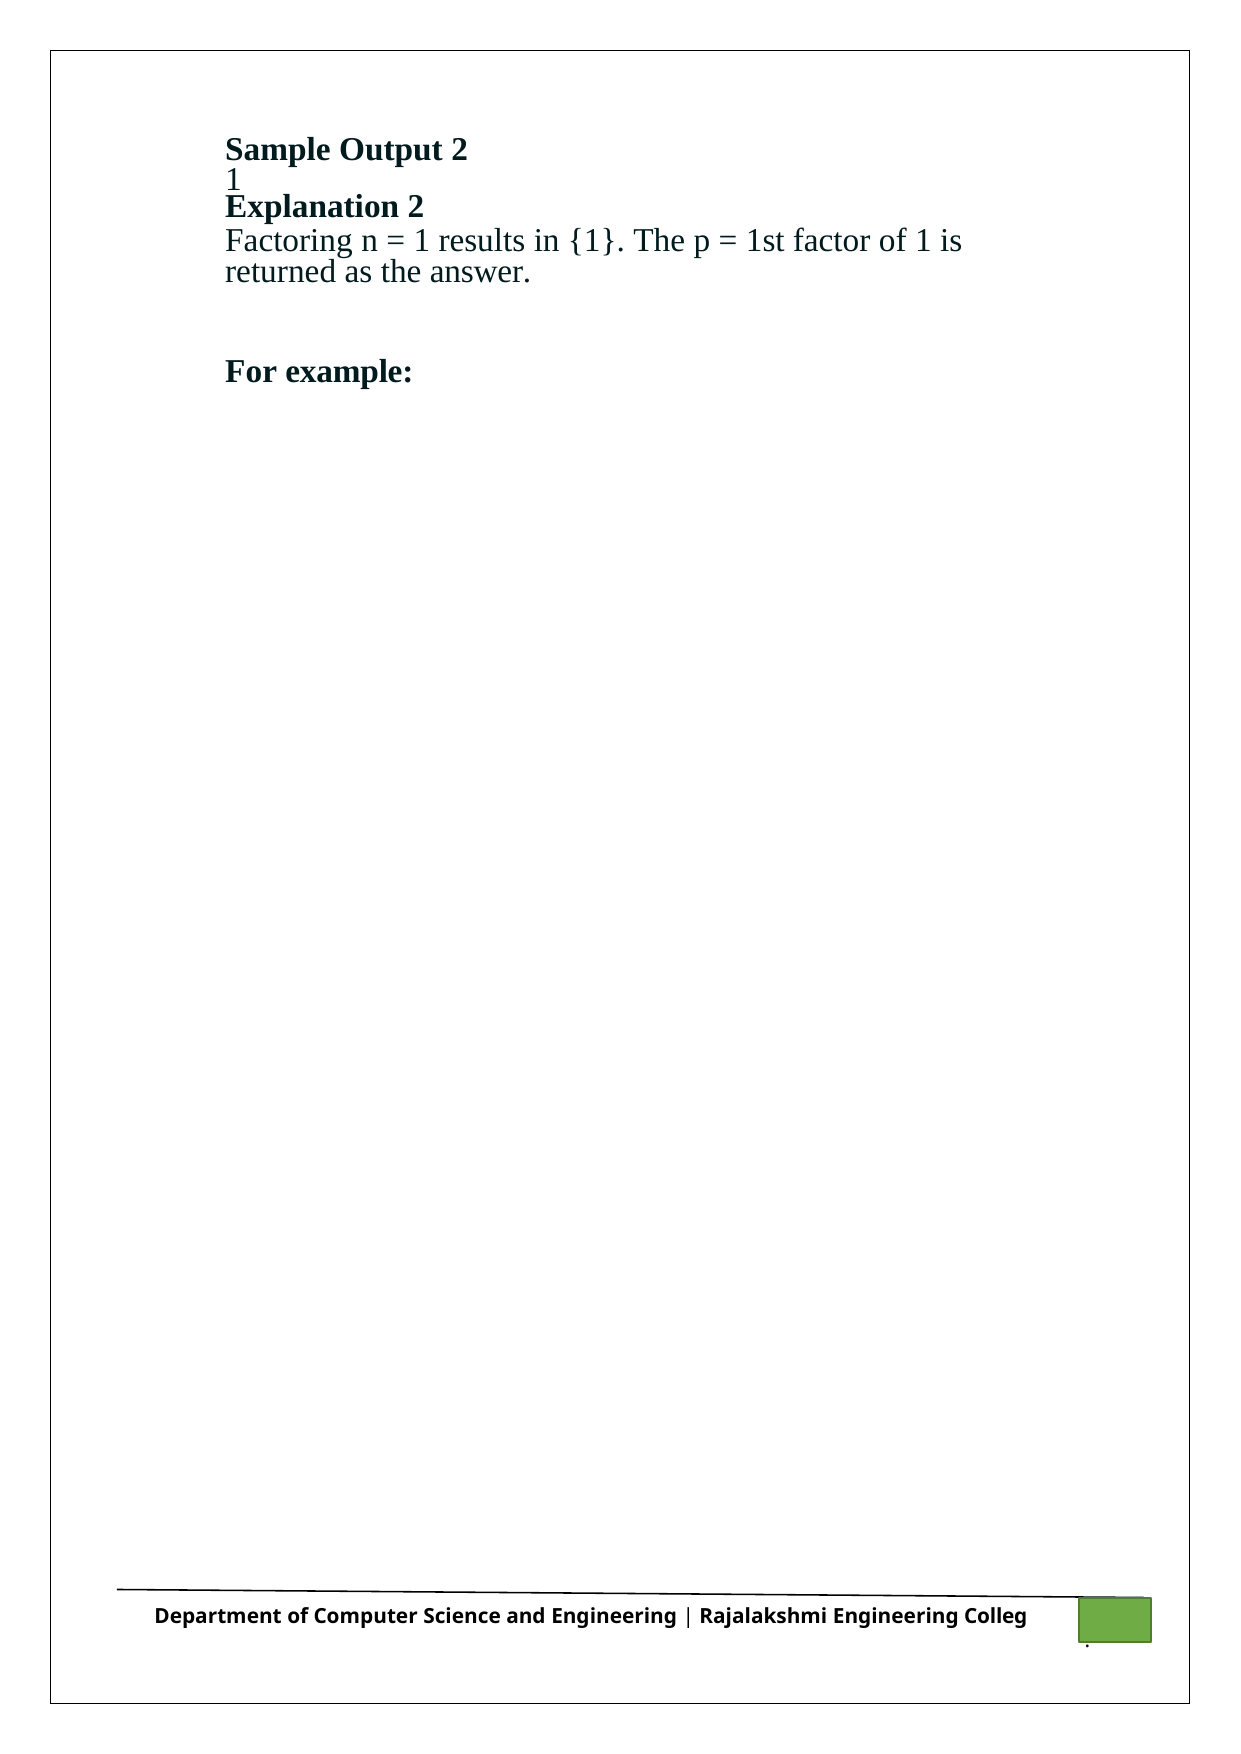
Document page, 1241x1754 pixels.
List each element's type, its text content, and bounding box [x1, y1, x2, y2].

text For example: [225, 351, 1103, 390]
text Factoring n = 1 results in {1}. The p = 1st factor of 1 is returned as the answer. [225, 226, 1014, 289]
text 1 [225, 166, 1103, 197]
text Sample Output 2 [225, 139, 1103, 166]
text Explanation 2 [225, 197, 1103, 223]
